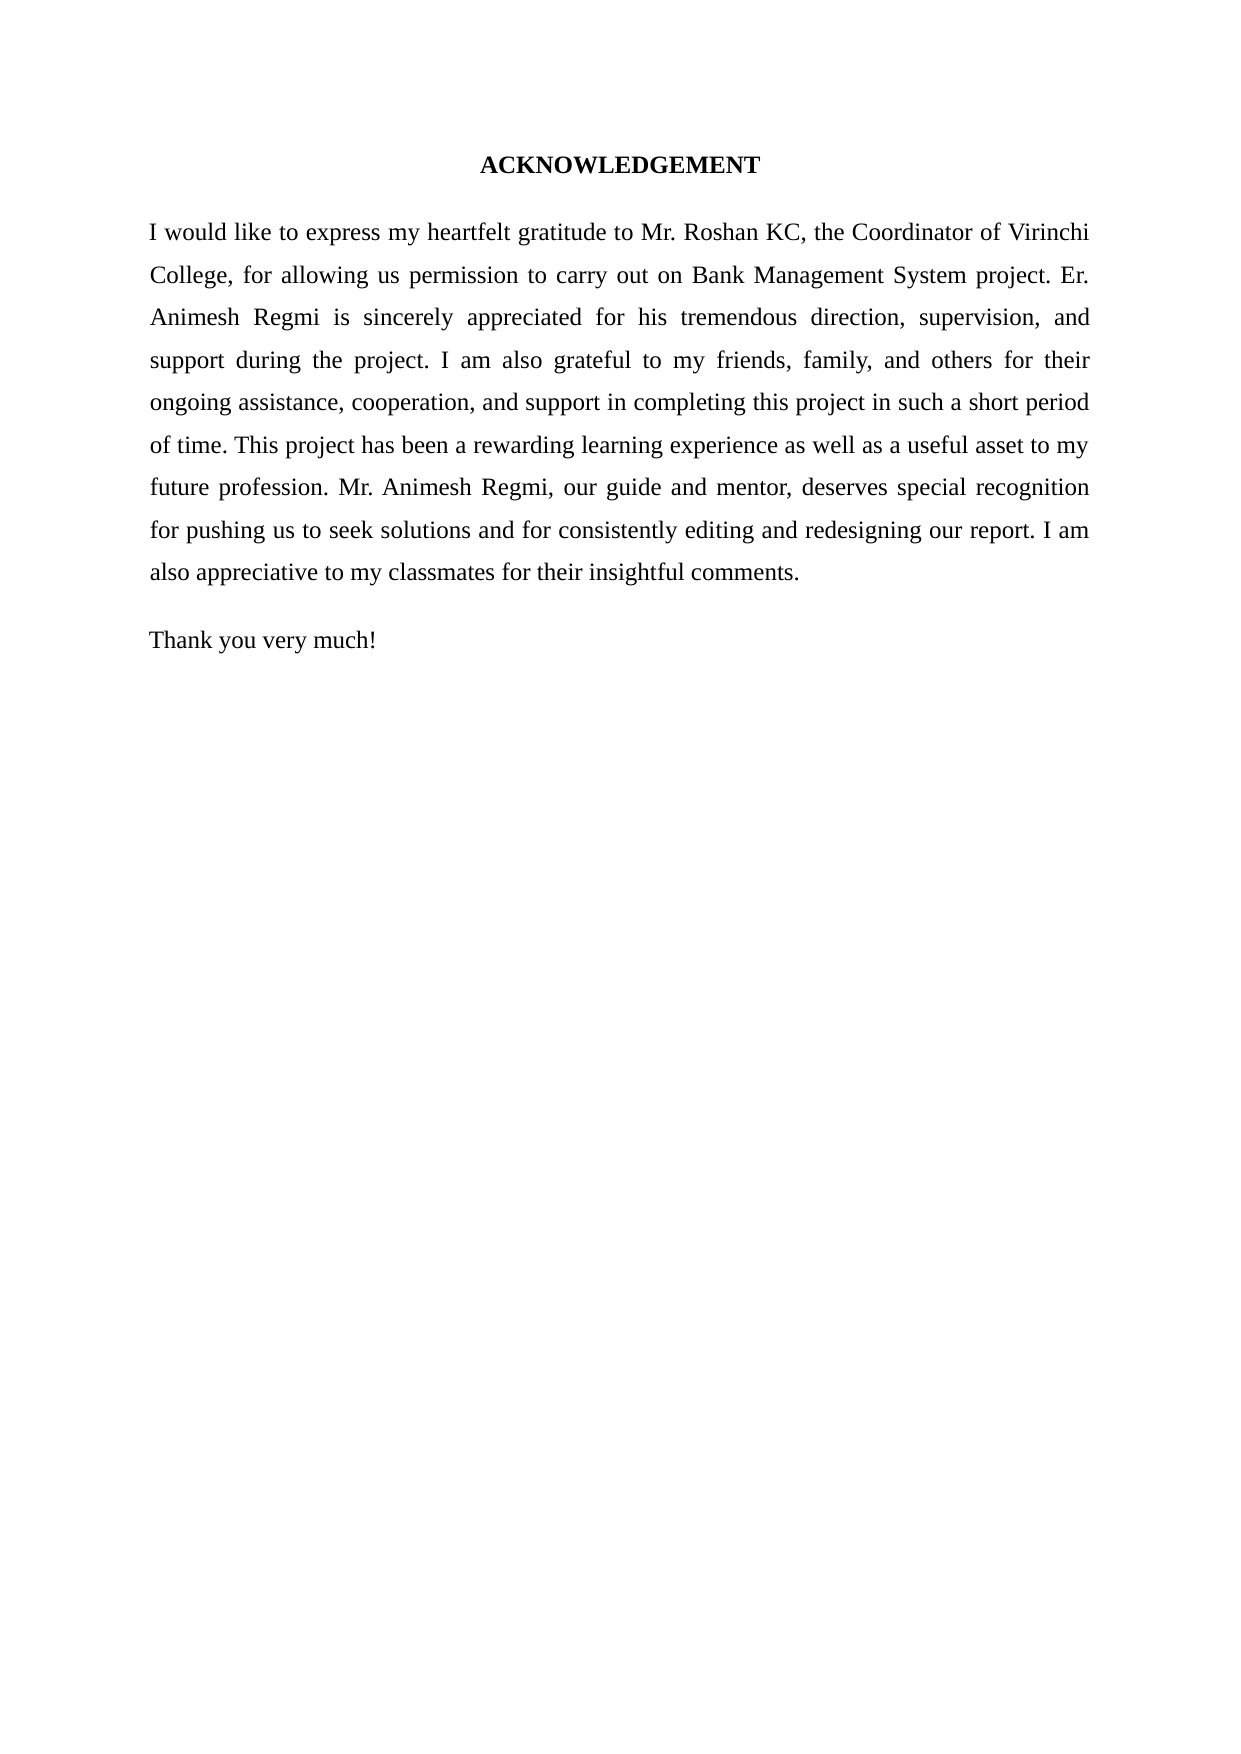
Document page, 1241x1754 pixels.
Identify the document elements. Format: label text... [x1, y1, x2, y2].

text I would like to express my heartfelt gratitude to Mr. Roshan KC, the Coordinator of Virinchi College, for allowing us permission to carry out on Bank Management System project. Er. Animesh Regmi is sincerely appreciated for his tremendous direction, supervision, and support during the project. I am also grateful to my friends, family, and others for their ongoing assistance, cooperation, and support in completing this project in such a short period of time. This project has been a rewarding learning experience as well as a useful asset to my future profession. Mr. Animesh Regmi, our guide and mentor, deserves special recognition for pushing us to seek solutions and for consistently editing and redesigning our report. I am also appreciative to my classmates for their insightful comments. [148, 217, 1091, 586]
text ACKNOWLEDGEMENT [356, 150, 884, 179]
text Thank you very much! [148, 625, 1076, 653]
